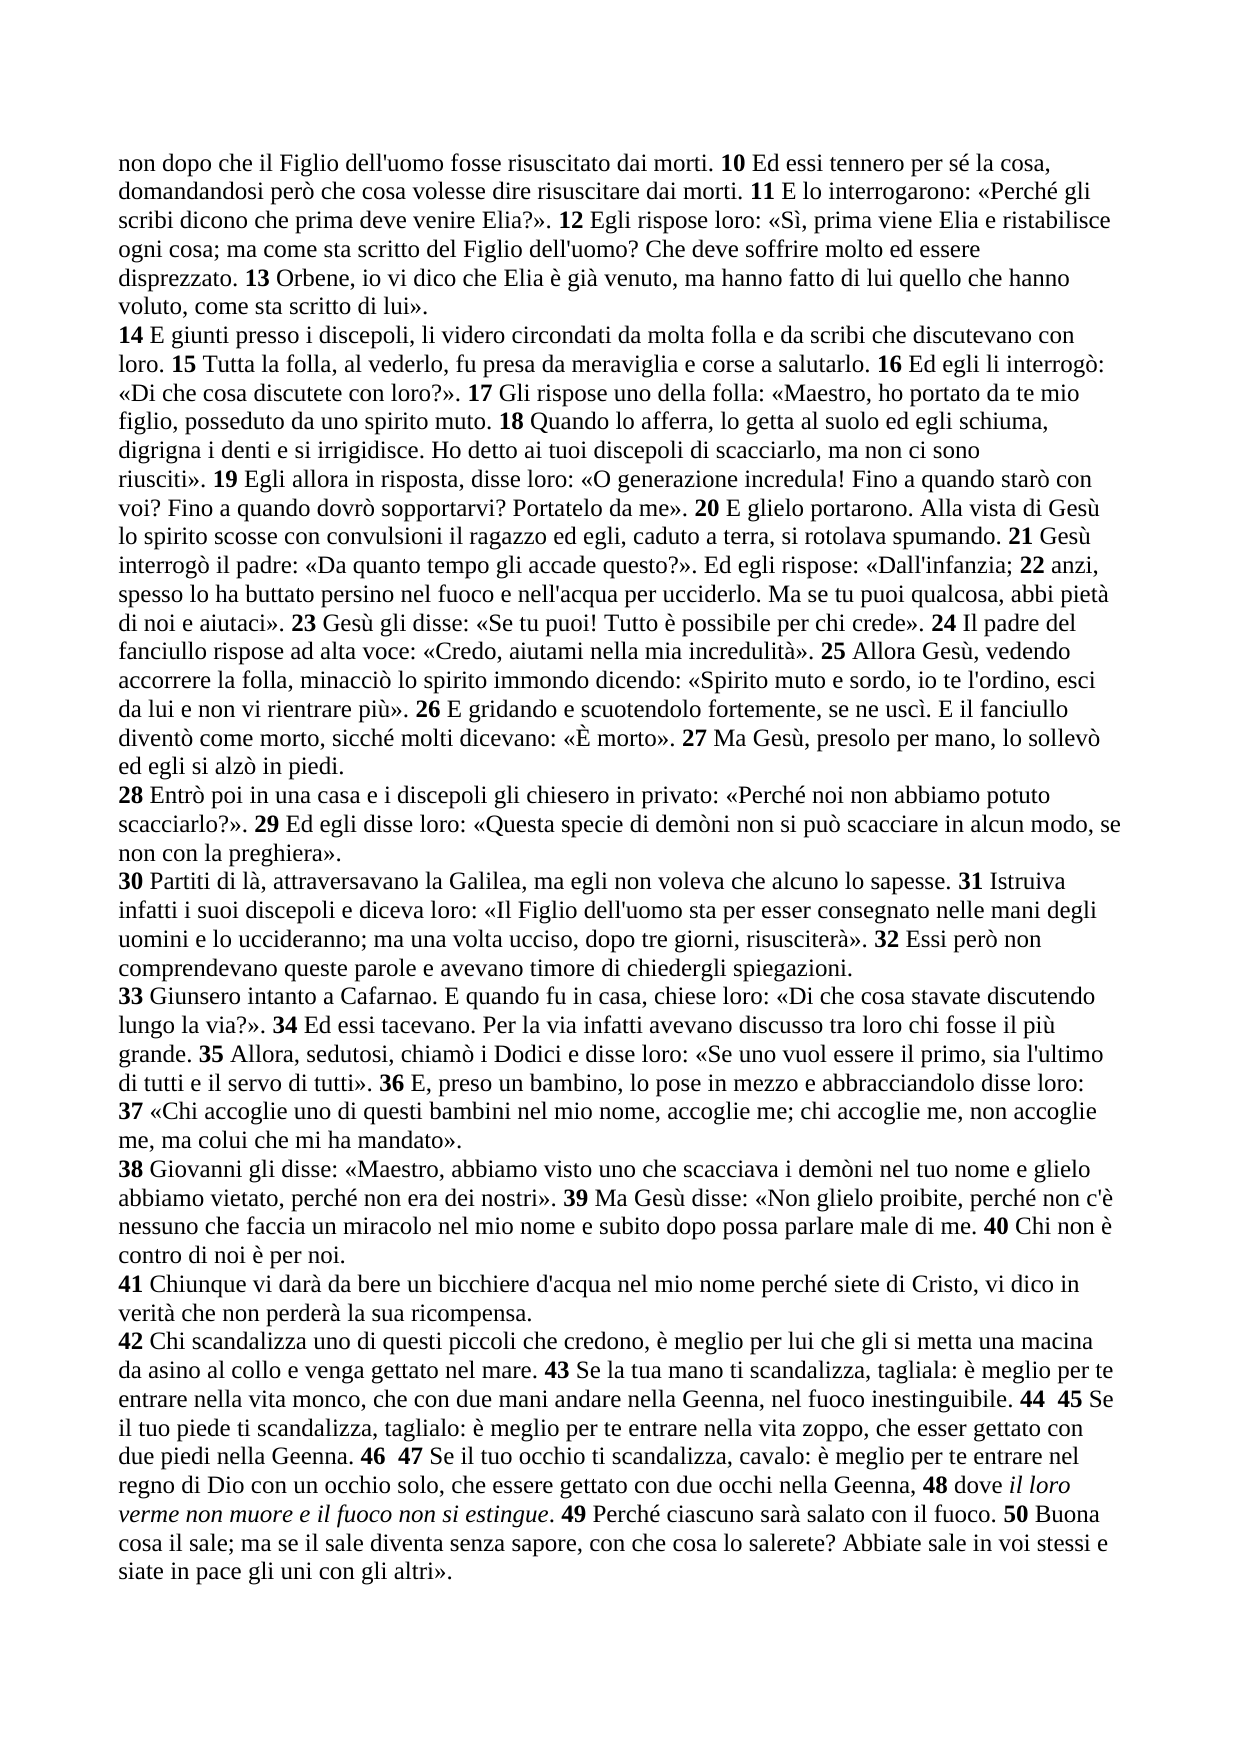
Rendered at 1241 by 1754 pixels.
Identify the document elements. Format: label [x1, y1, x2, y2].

text [118, 148, 1122, 1585]
